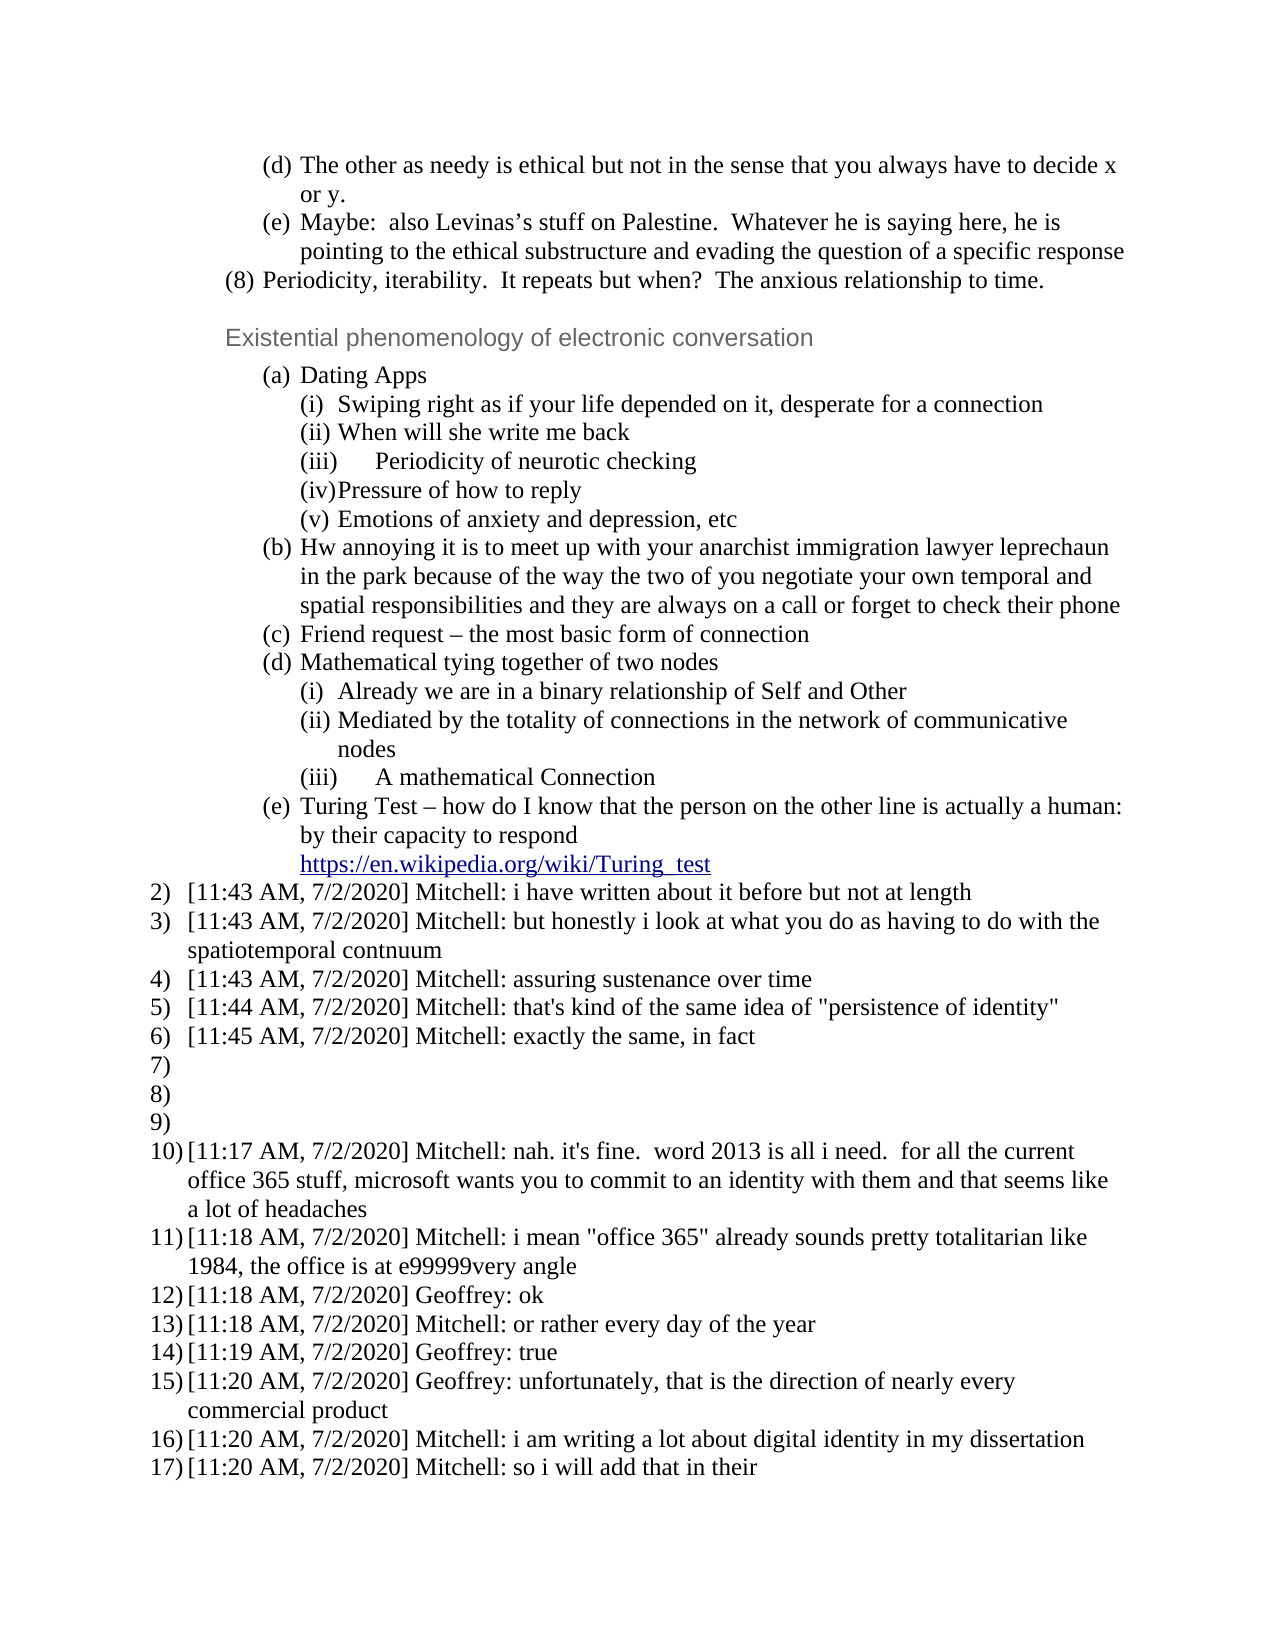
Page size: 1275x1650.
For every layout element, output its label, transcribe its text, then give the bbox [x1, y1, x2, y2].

list [11:43 AM, 7/2/2020] Mitchell: assuring sustenance over time [150, 964, 1125, 992]
list [11:20 AM, 7/2/2020] Geoffrey: unfortunately, that is the direction of nearly every commercial product [150, 1366, 1125, 1424]
list [11:19 AM, 7/2/2020] Geoffrey: true [150, 1337, 1125, 1366]
list [11:18 AM, 7/2/2020] Mitchell: i mean "office 365" already sounds pretty totalitarian like 1984, the office is at e99999very angle [150, 1222, 1125, 1280]
list Periodicity, iterability. It repeats but when? The anxious relationship to time. [225, 265, 1125, 294]
list [11:45 AM, 7/2/2020] Mitchell: exactly the same, in fact [150, 1021, 1125, 1050]
list Mathematical tying together of two nodes [262, 647, 1125, 676]
list Mediated by the totality of connections in the network of communicative nodes [300, 705, 1125, 762]
list When will she write me back [300, 417, 1125, 446]
list [11:18 AM, 7/2/2020] Geoffrey: ok [150, 1280, 1125, 1309]
list [11:18 AM, 7/2/2020] Mitchell: or rather every day of the year [150, 1309, 1125, 1337]
list Pressure of how to reply [300, 475, 1125, 504]
list [11:20 AM, 7/2/2020] Mitchell: i am writing a lot about digital identity in my dissertation [150, 1424, 1125, 1452]
list Already we are in a binary relationship of Self and Other [300, 676, 1125, 705]
list Emotions of anxiety and depression, etc [300, 504, 1125, 532]
subtitle Existential phenomenology of electronic conversation [150, 323, 1125, 352]
list [11:43 AM, 7/2/2020] Mitchell: but honestly i look at what you do as having to do with the spatiotemporal contnuum [150, 906, 1125, 964]
list The other as needy is ethical but not in the sense that you always have to decide x or y. [262, 150, 1125, 207]
list Maybe: also Levinas’s stuff on Palestine. Whatever he is saying here, he is pointing to the ethical substructure and evading the question of a specific response [262, 207, 1125, 265]
list Turing Test – how do I know that the person on the other line is actually a human: by their capacity to respond https://en.wikipedia.org/wiki/Turing_test [262, 791, 1125, 877]
list [11:43 AM, 7/2/2020] Mitchell: i have written about it before but not at length [150, 877, 1125, 906]
list [11:44 AM, 7/2/2020] Mitchell: that's kind of the same idea of "persistence of identity" [150, 992, 1125, 1021]
list Periodicity of neurotic checking [300, 446, 1125, 475]
list Hw annoying it is to meet up with your anarchist immigration lawyer leprechaun in the park because of the way the two of you negotiate your own temporal and spatial responsibilities and they are always on a call or forget to check their phone [262, 532, 1125, 619]
list A mathematical Connection [300, 762, 1125, 791]
list Swiping right as if your life depended on it, desperate for a connection [300, 389, 1125, 417]
list [11:20 AM, 7/2/2020] Mitchell: so i will add that in their [150, 1452, 1125, 1481]
list Dating Apps [262, 360, 1125, 389]
list [11:17 AM, 7/2/2020] Mitchell: nah. it's fine. word 2013 is all i need. for all the current office 365 stuff, microsoft wants you to commit to an identity with them and that seems like a lot of headaches [150, 1136, 1125, 1222]
list Friend request – the most basic form of connection [262, 619, 1125, 647]
